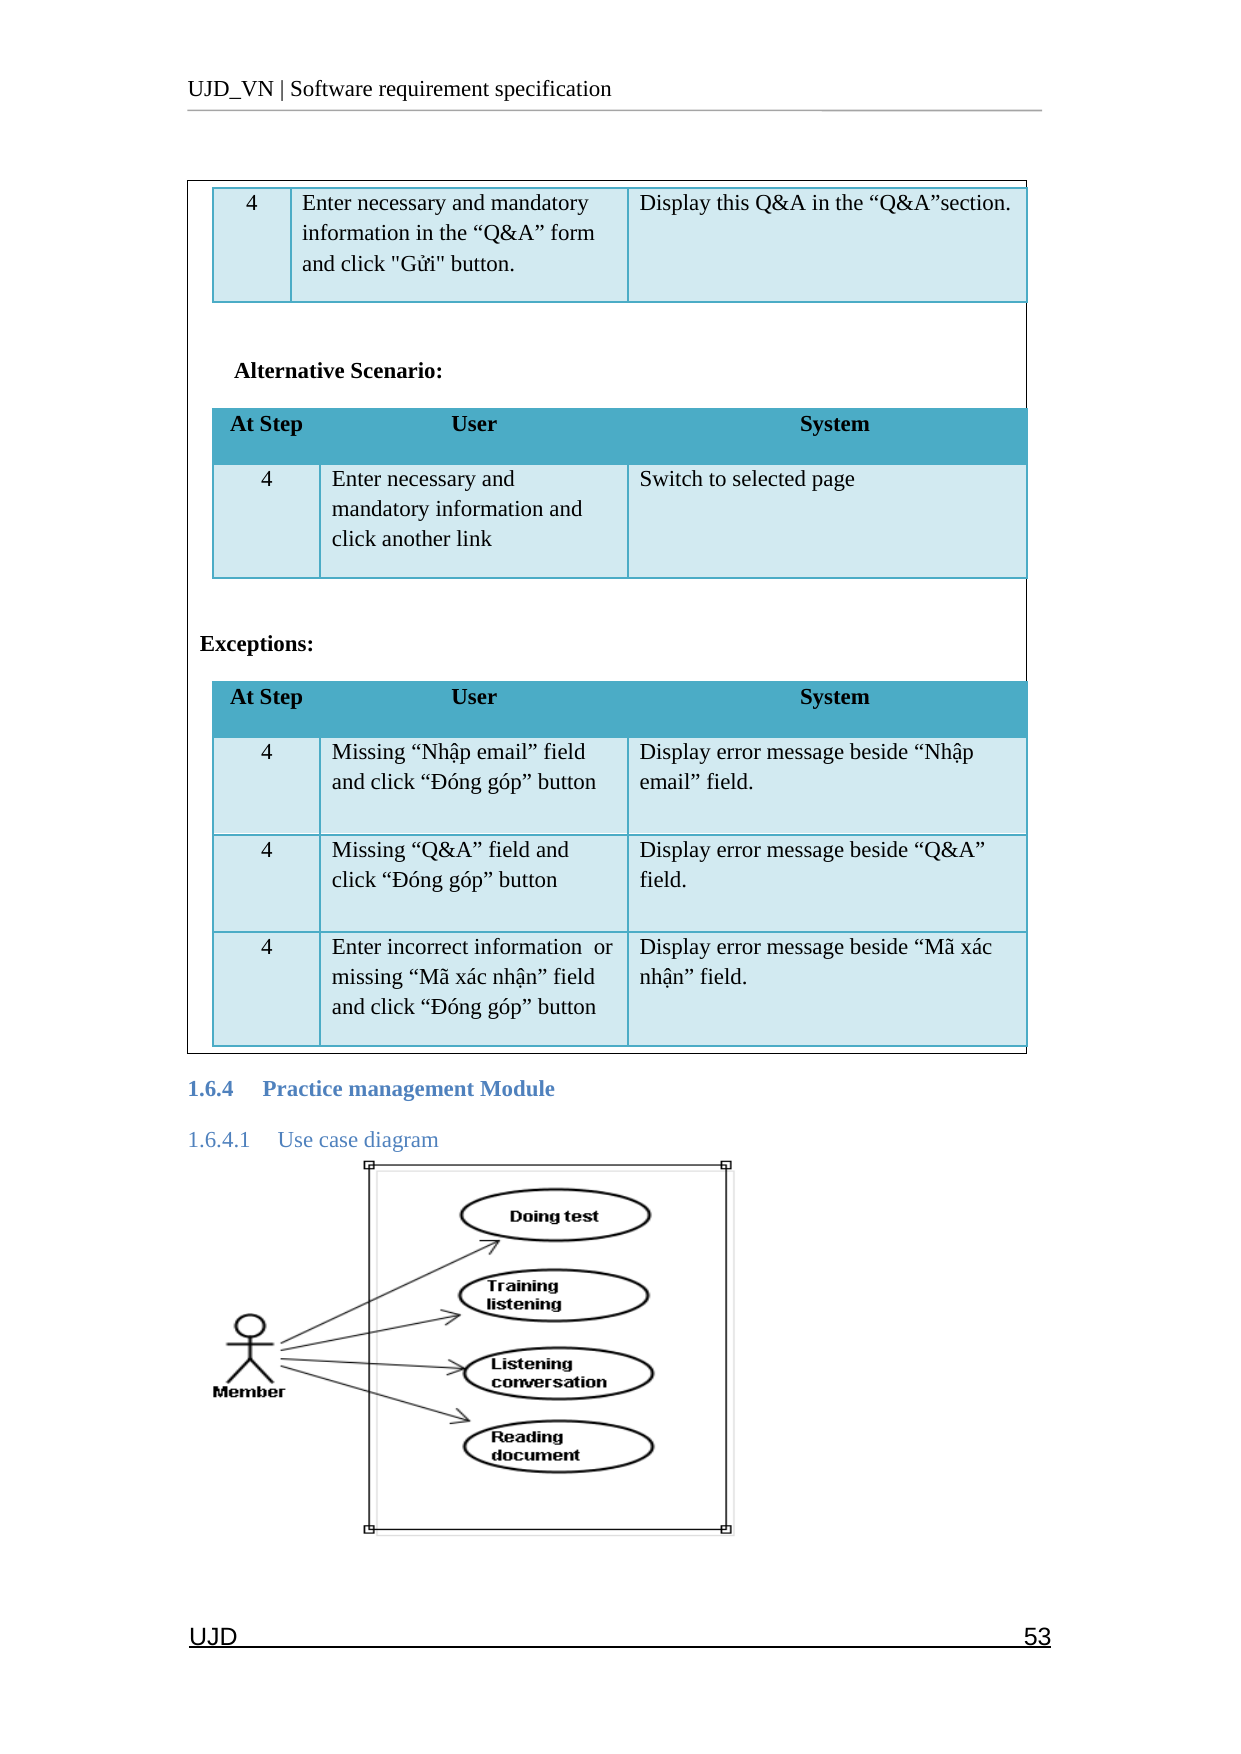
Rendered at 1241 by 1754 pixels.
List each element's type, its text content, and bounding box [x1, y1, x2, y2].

picture [187, 1156, 782, 1546]
subtitle Practice management Module [187, 1075, 1053, 1101]
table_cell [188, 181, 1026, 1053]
subtitle Use case diagram [187, 1126, 1053, 1152]
